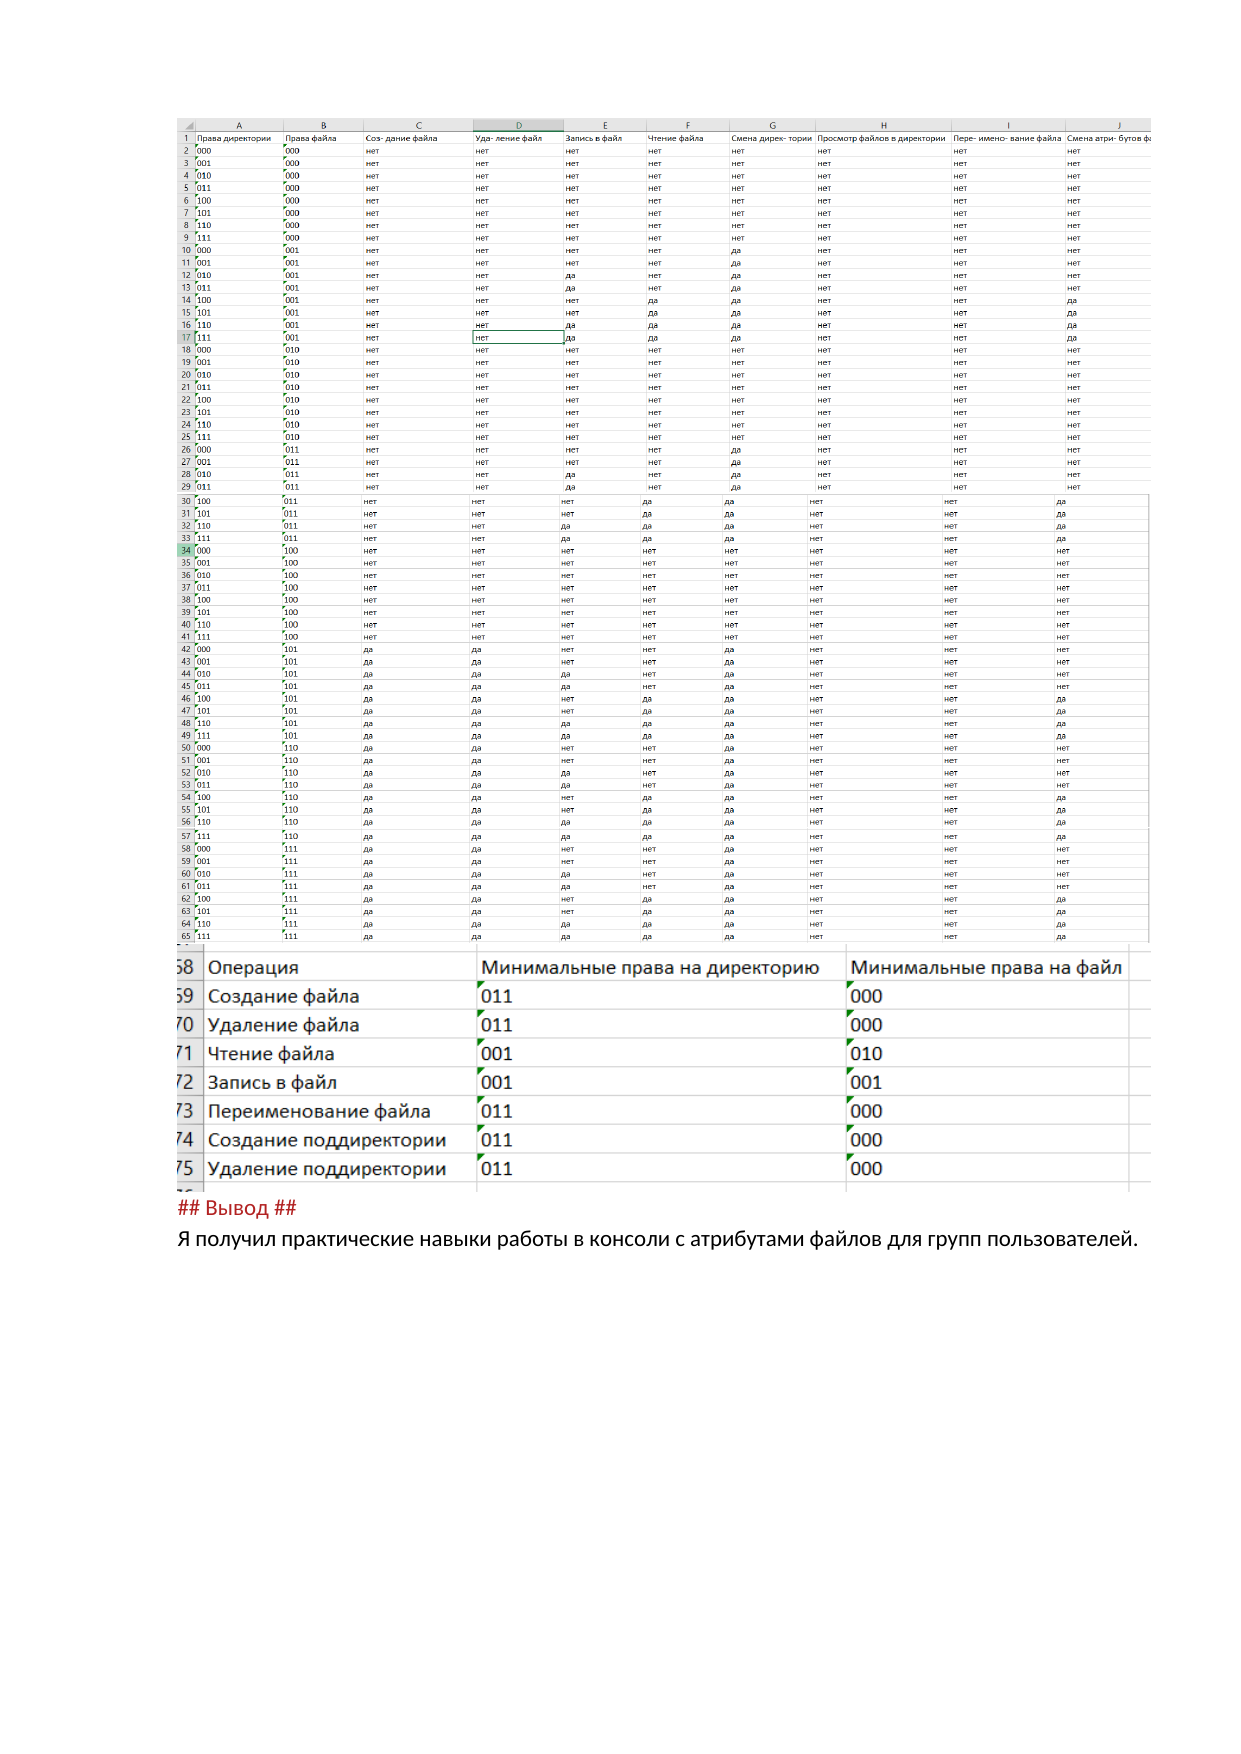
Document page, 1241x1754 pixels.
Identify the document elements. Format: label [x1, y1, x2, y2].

picture [177, 494, 1150, 827]
text [177, 118, 1152, 1252]
picture [177, 828, 1150, 943]
picture [177, 944, 1151, 1192]
picture [177, 118, 1151, 492]
